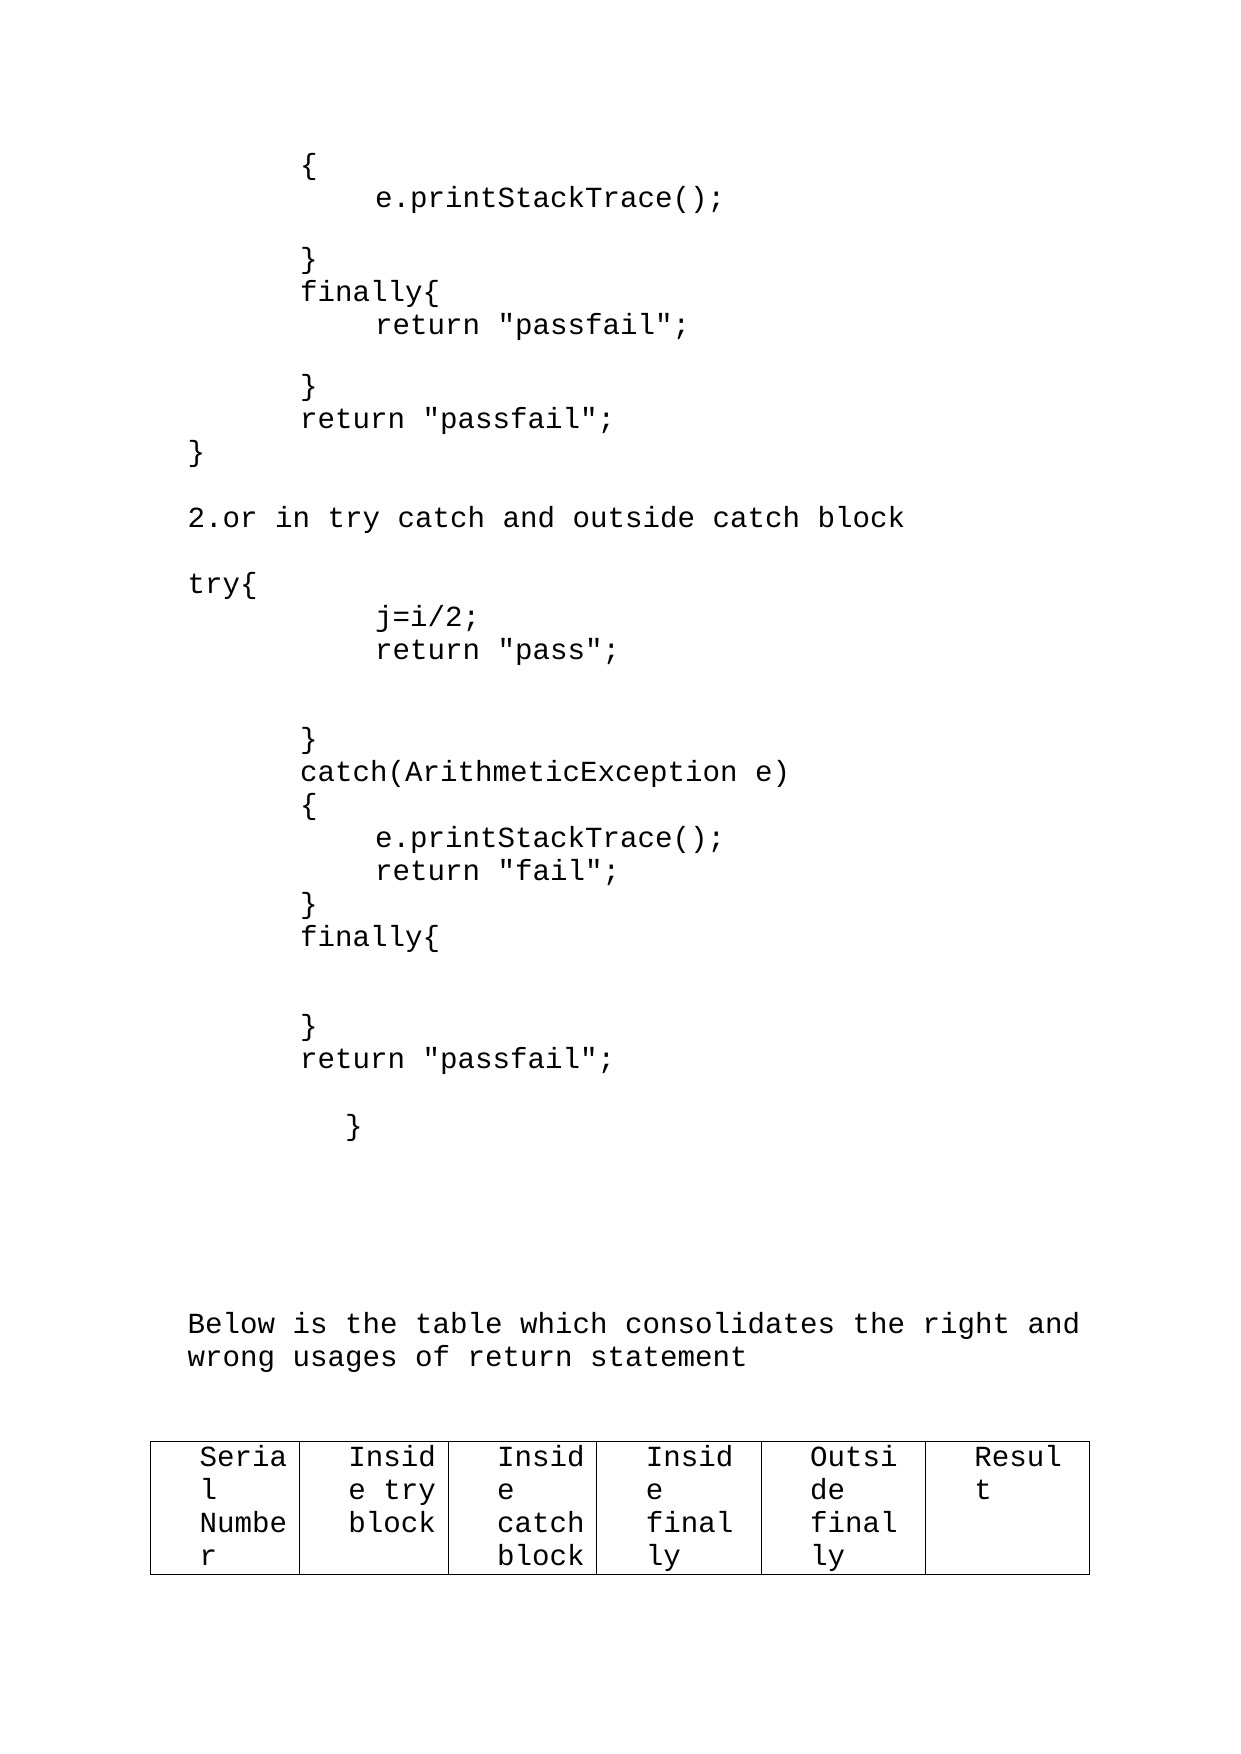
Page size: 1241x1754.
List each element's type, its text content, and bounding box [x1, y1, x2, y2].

text { [187, 790, 1090, 823]
text finally{ [187, 922, 1090, 956]
text try{ [187, 569, 1090, 602]
text return "pass"; [187, 635, 1090, 668]
text e.printStackTrace(); [187, 823, 1090, 856]
text e.printStackTrace(); [187, 183, 1090, 216]
table_header Serial Number [151, 1442, 299, 1574]
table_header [597, 1442, 761, 1574]
text } [187, 244, 1090, 277]
text } [187, 437, 1090, 470]
text catch(ArithmeticException e) [187, 757, 1090, 790]
table_header Inside catch block [449, 1442, 596, 1574]
text Below is the table which consolidates the right and wrong usages of return statement [187, 1309, 1090, 1375]
text 2.or in try catch and outside catch block [187, 503, 1090, 536]
table_header Inside try block [300, 1442, 448, 1574]
text } [187, 889, 1090, 922]
table_header Result [926, 1442, 1089, 1574]
text return "passfail"; [187, 310, 1090, 343]
text } [187, 1111, 1090, 1144]
text return "fail"; [187, 856, 1090, 889]
text } [187, 724, 1090, 757]
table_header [762, 1442, 925, 1574]
text } [187, 371, 1090, 404]
text return "passfail"; [187, 1044, 1090, 1078]
text } [187, 1012, 1090, 1044]
text finally{ [187, 277, 1090, 310]
text j=i/2; [187, 602, 1090, 635]
text return "passfail"; [187, 404, 1090, 437]
text { [187, 150, 1090, 183]
